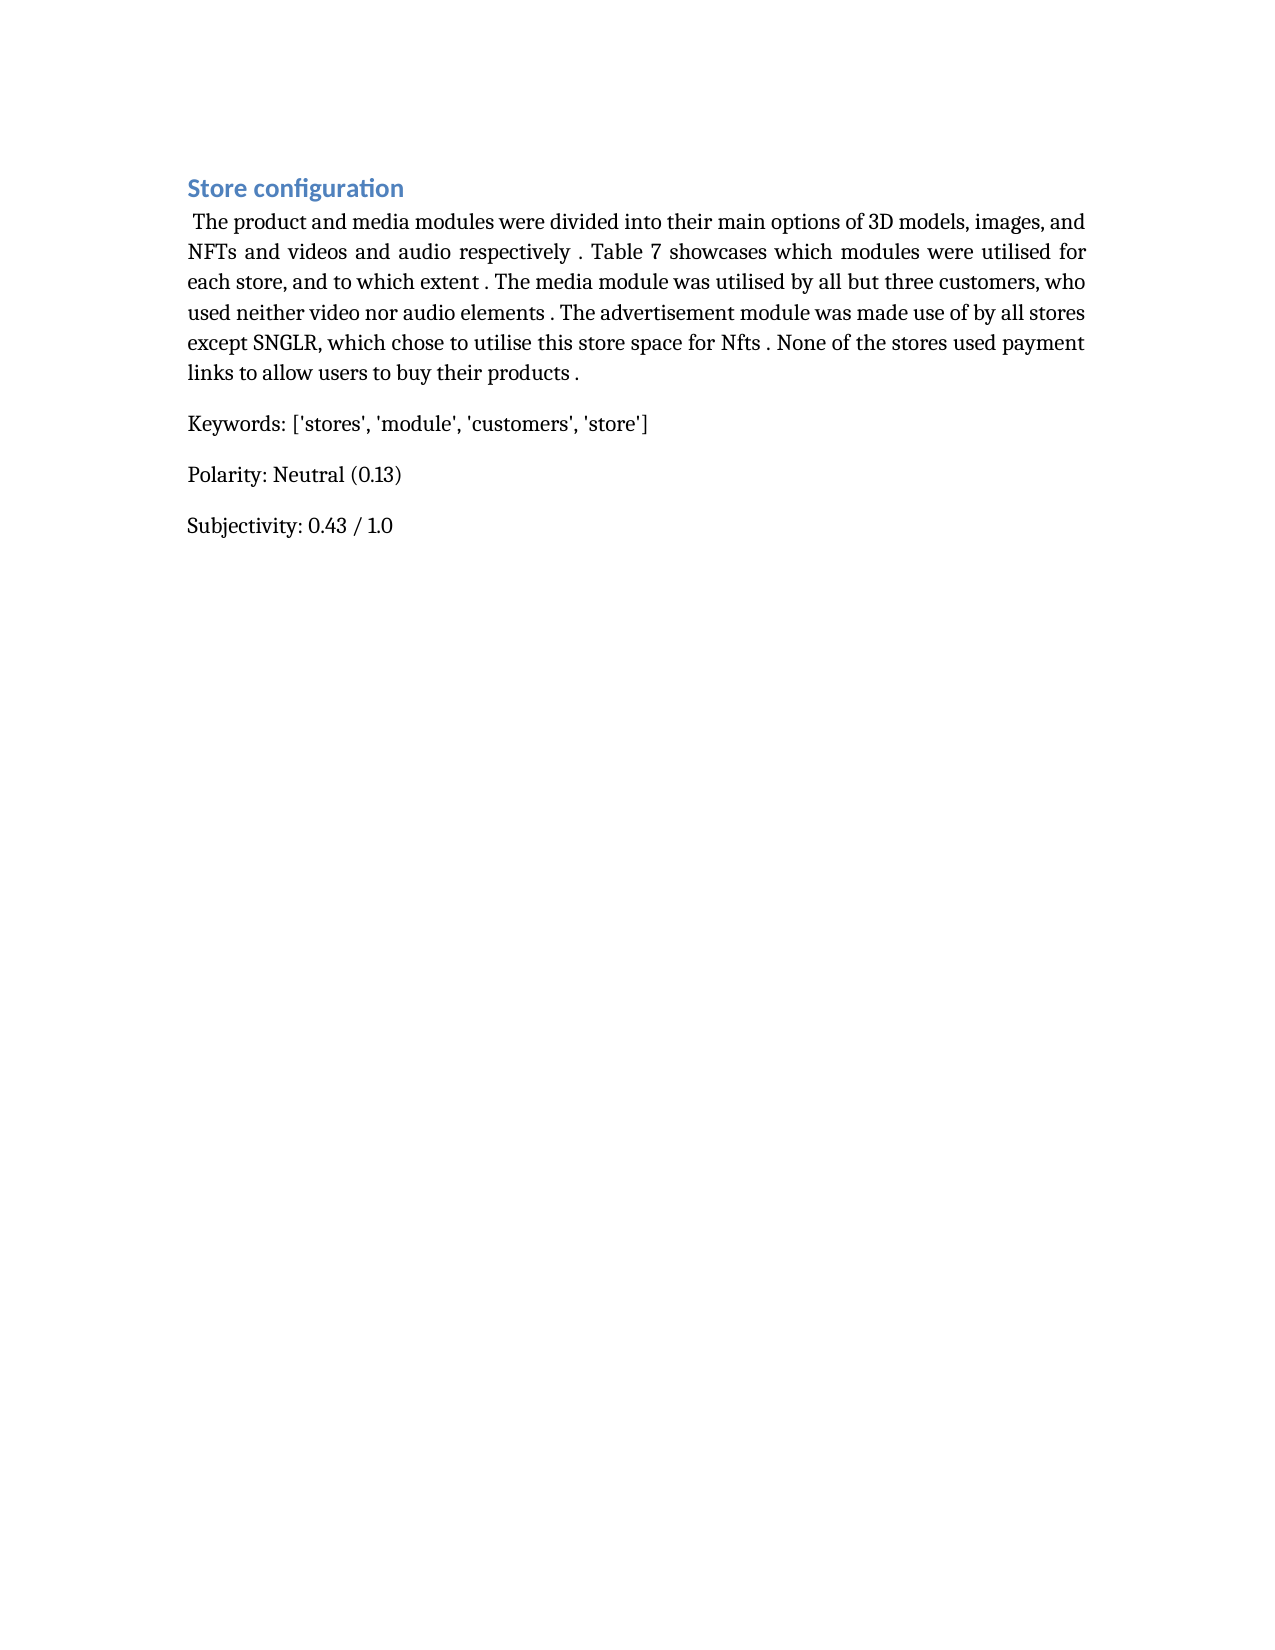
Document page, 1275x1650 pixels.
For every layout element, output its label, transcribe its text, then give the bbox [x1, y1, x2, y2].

text Subjectivity: 0.43 / 1.0 [187, 513, 1087, 539]
text The product and media modules were divided into their main options of 3D models, images, and NFTs and videos and audio respectively . Table 7 showcases which modules were utilised for each store, and to which extent . The media module was utilised by all but three customers, who used neither video nor audio elements . The advertisement module was made use of by all stores except SNGLR, which chose to utilise this store space for Nfts . None of the stores used payment links to allow users to buy their products . [187, 209, 1087, 386]
text Keywords: ['stores', 'module', 'customers', 'store'] [187, 411, 1087, 437]
text Polarity: Neutral (0.13) [187, 462, 1087, 488]
subtitle Store configuration [187, 171, 1087, 204]
